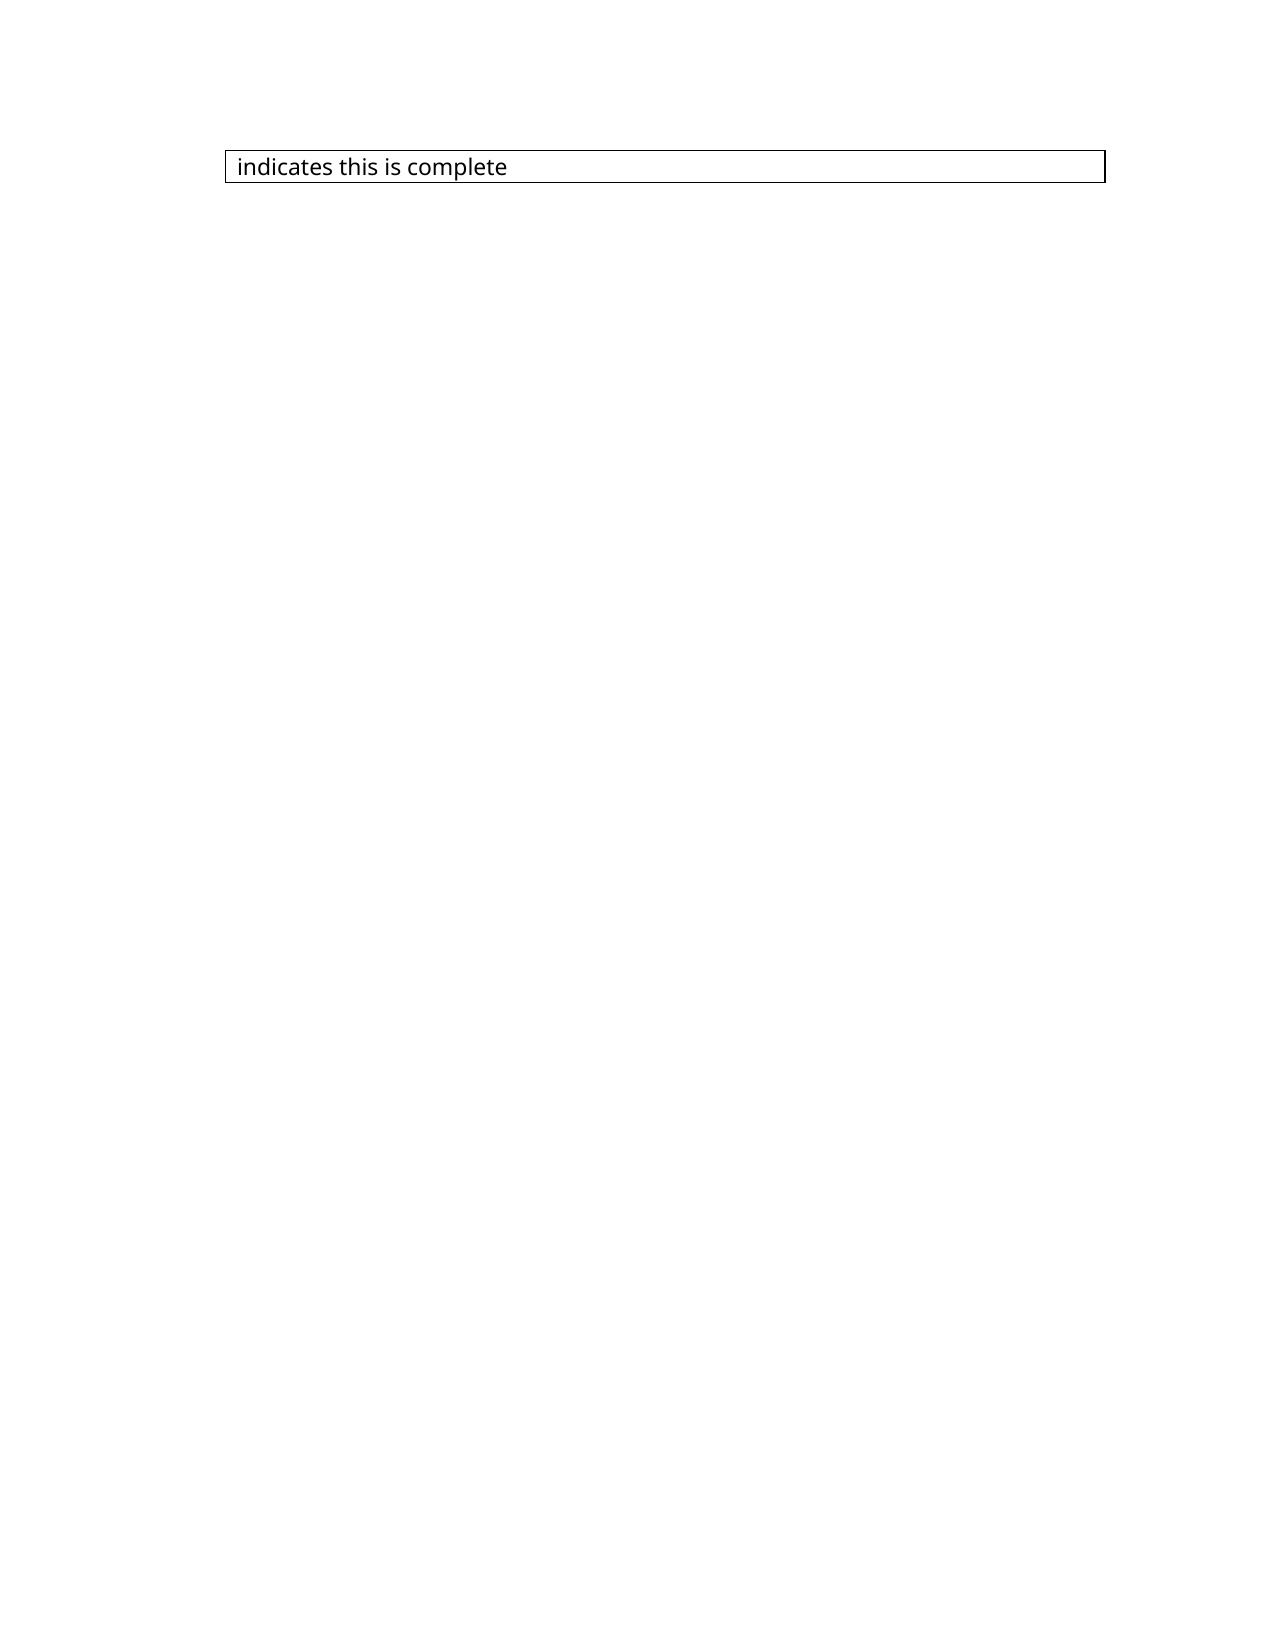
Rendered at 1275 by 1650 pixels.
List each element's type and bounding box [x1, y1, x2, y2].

table_cell [226, 151, 1104, 182]
